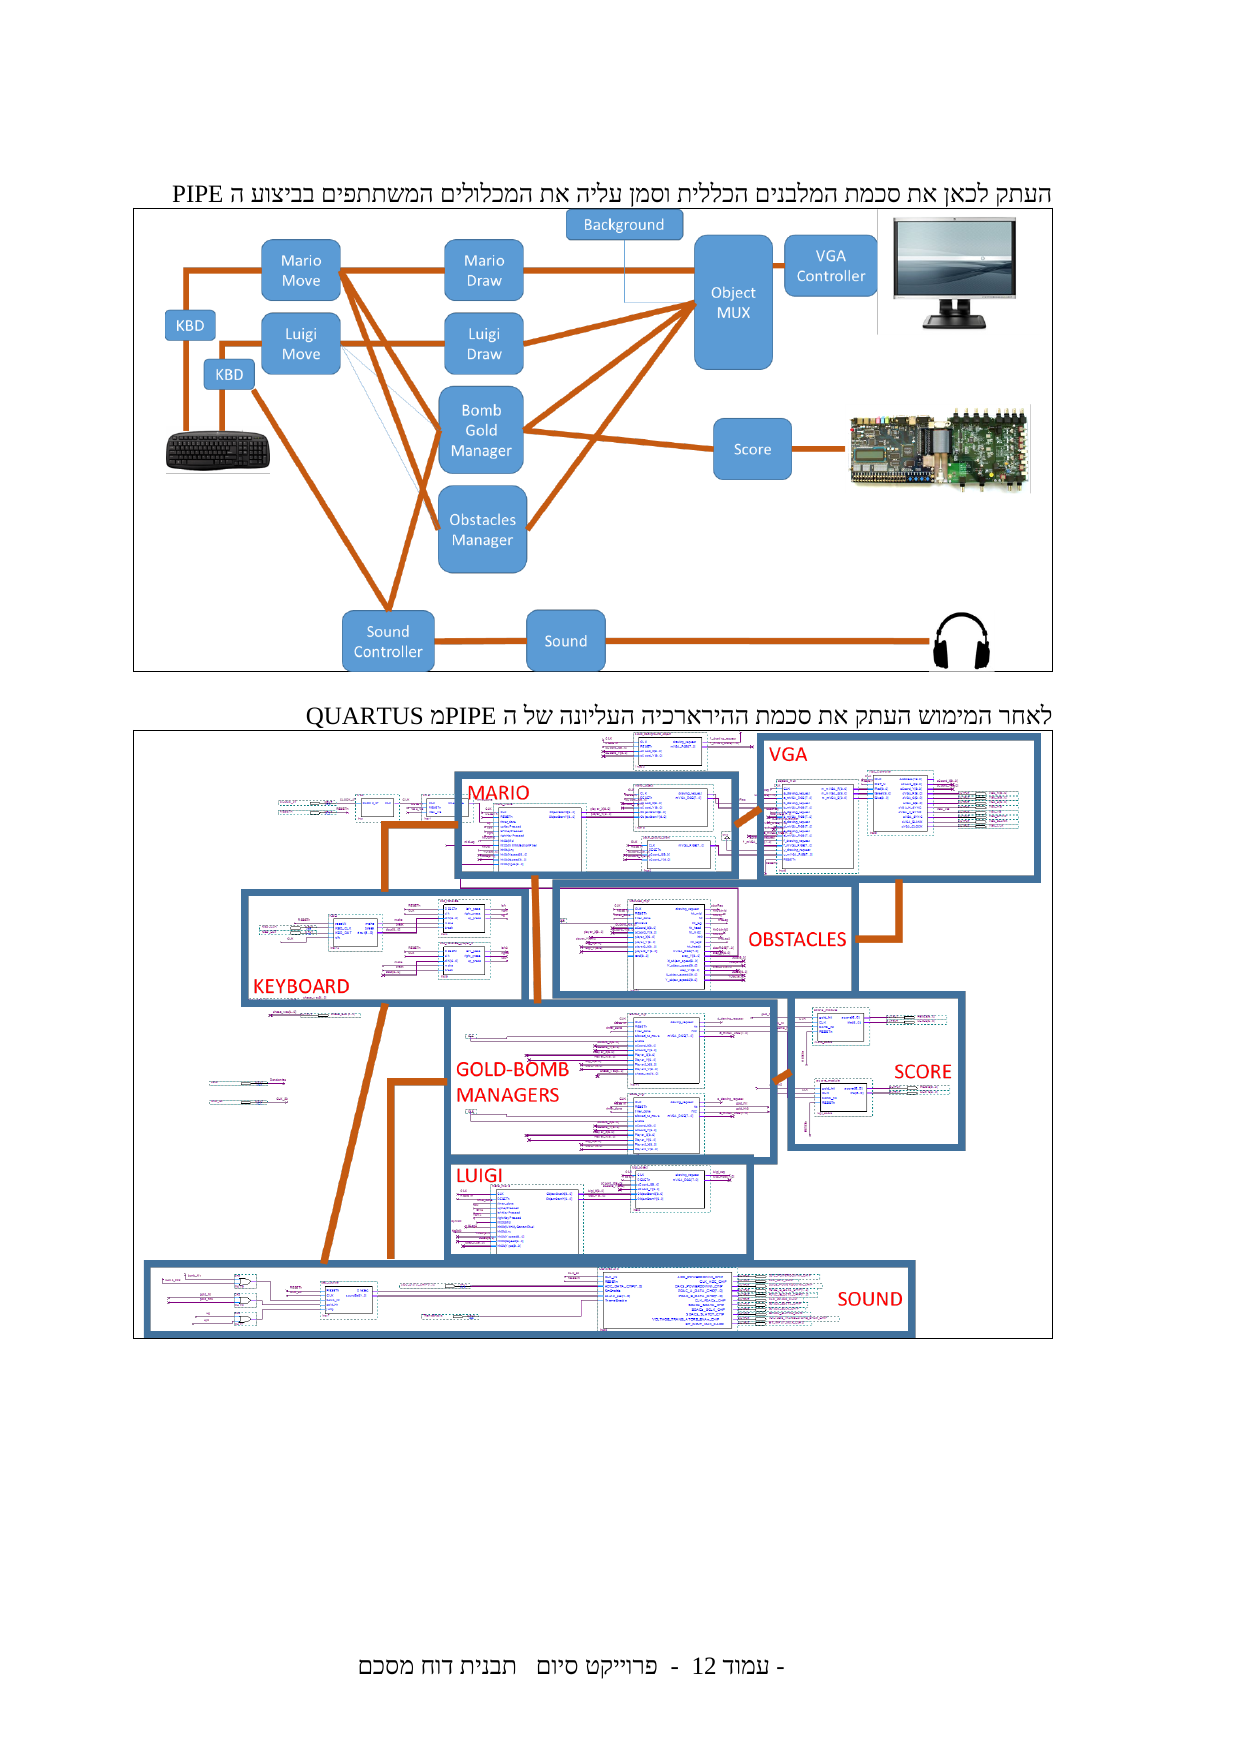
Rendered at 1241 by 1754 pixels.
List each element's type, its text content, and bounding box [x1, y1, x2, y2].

text העתק לכאן את סכמת המלבנים הכללית וסמן עליה את המכלולים המשתתפים בביצוע ה PIPE [133, 179, 1053, 207]
table_header [1041, 209, 1052, 671]
table_header [134, 731, 143, 1337]
picture [143, 730, 1041, 1338]
table_header [1041, 731, 1052, 1337]
table_header [134, 209, 165, 671]
picture [165, 208, 1041, 672]
text לאחר המימוש העתק את סכמת ההירארכיה העליונה של ה PIPEמ QUARTUS [133, 701, 1053, 730]
